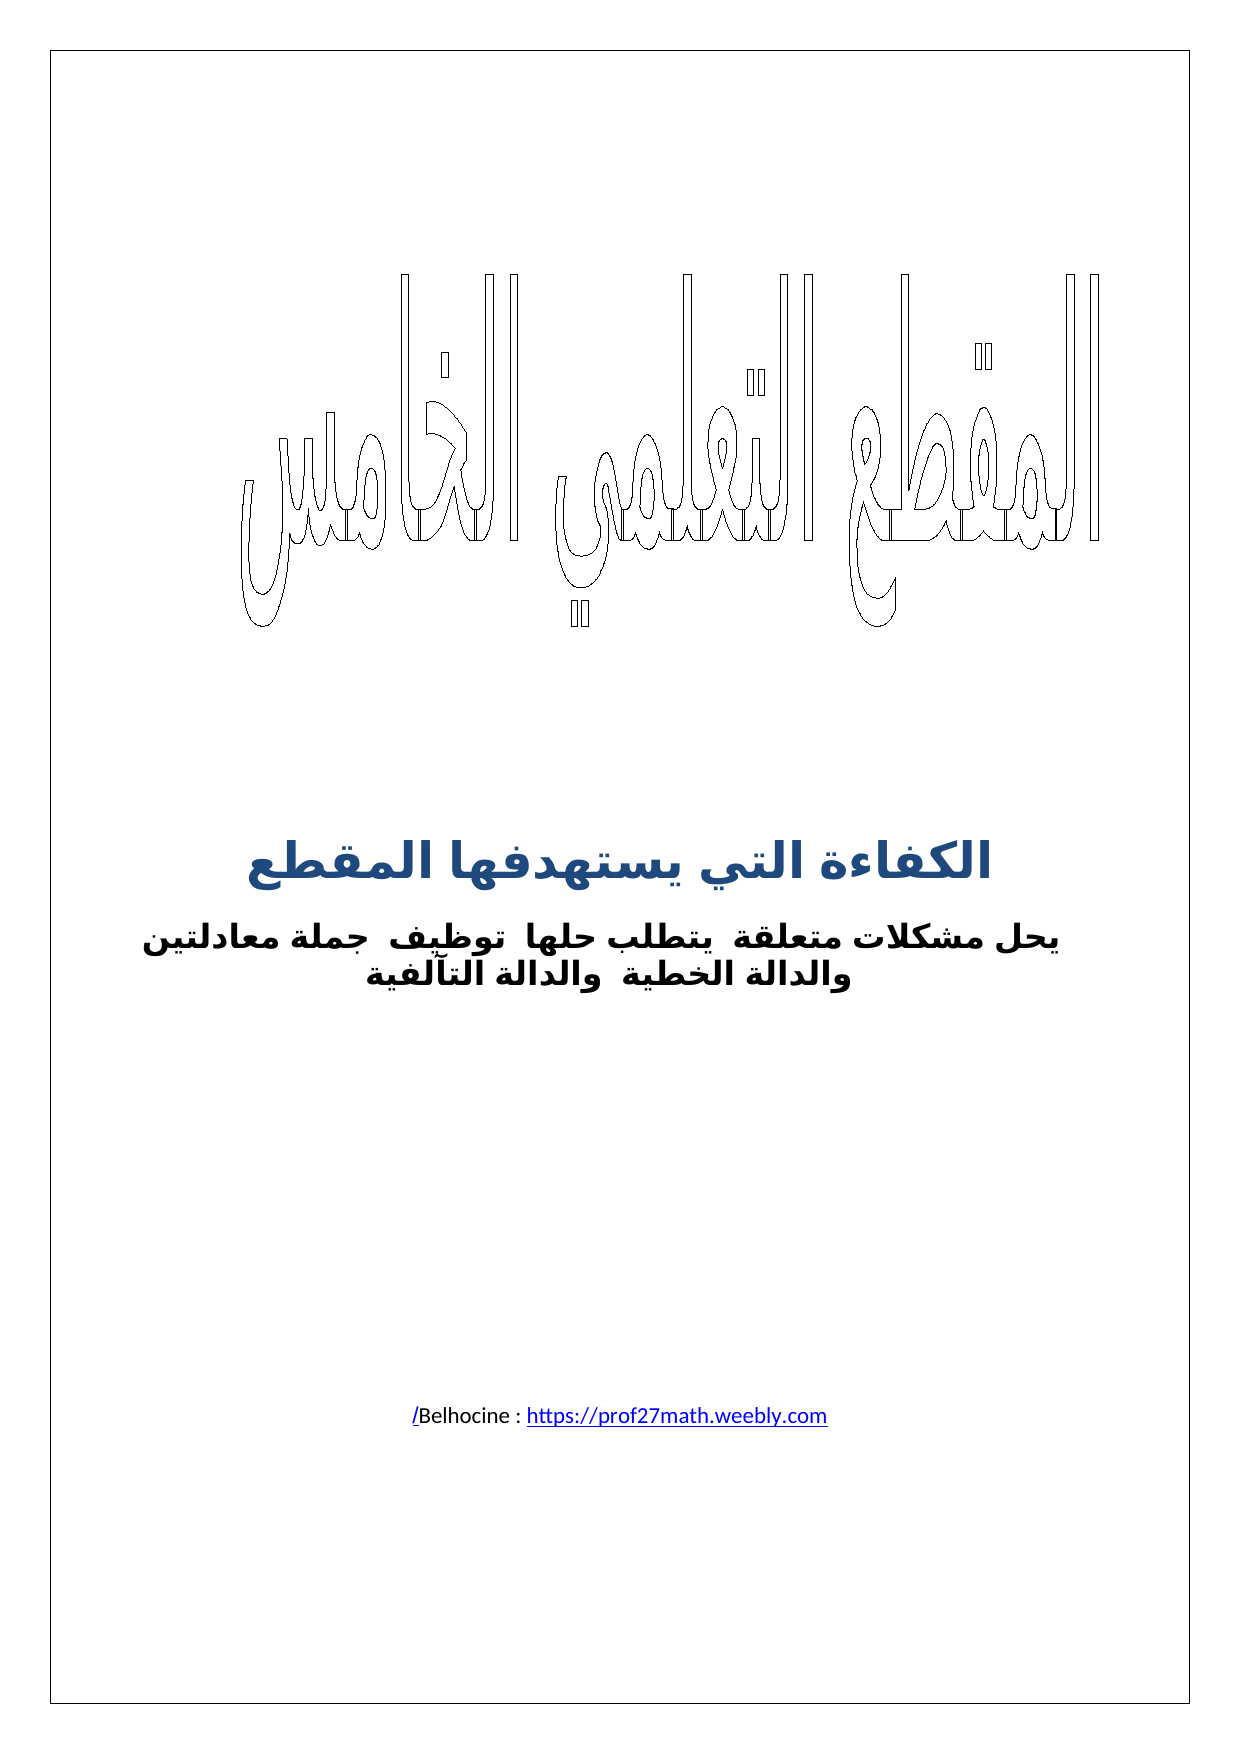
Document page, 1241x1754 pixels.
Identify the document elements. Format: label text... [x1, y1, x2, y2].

text الكفاءة التي يستهدفها المقطع [118, 831, 1122, 889]
text Belhocine : https://prof27math.weebly.com/ [118, 1402, 1122, 1429]
text يحل مشكلات متعلقة يتطلب حلها توظيف جملة معادلتين والدالة الخطية والدالة التآلفية [118, 918, 1085, 993]
